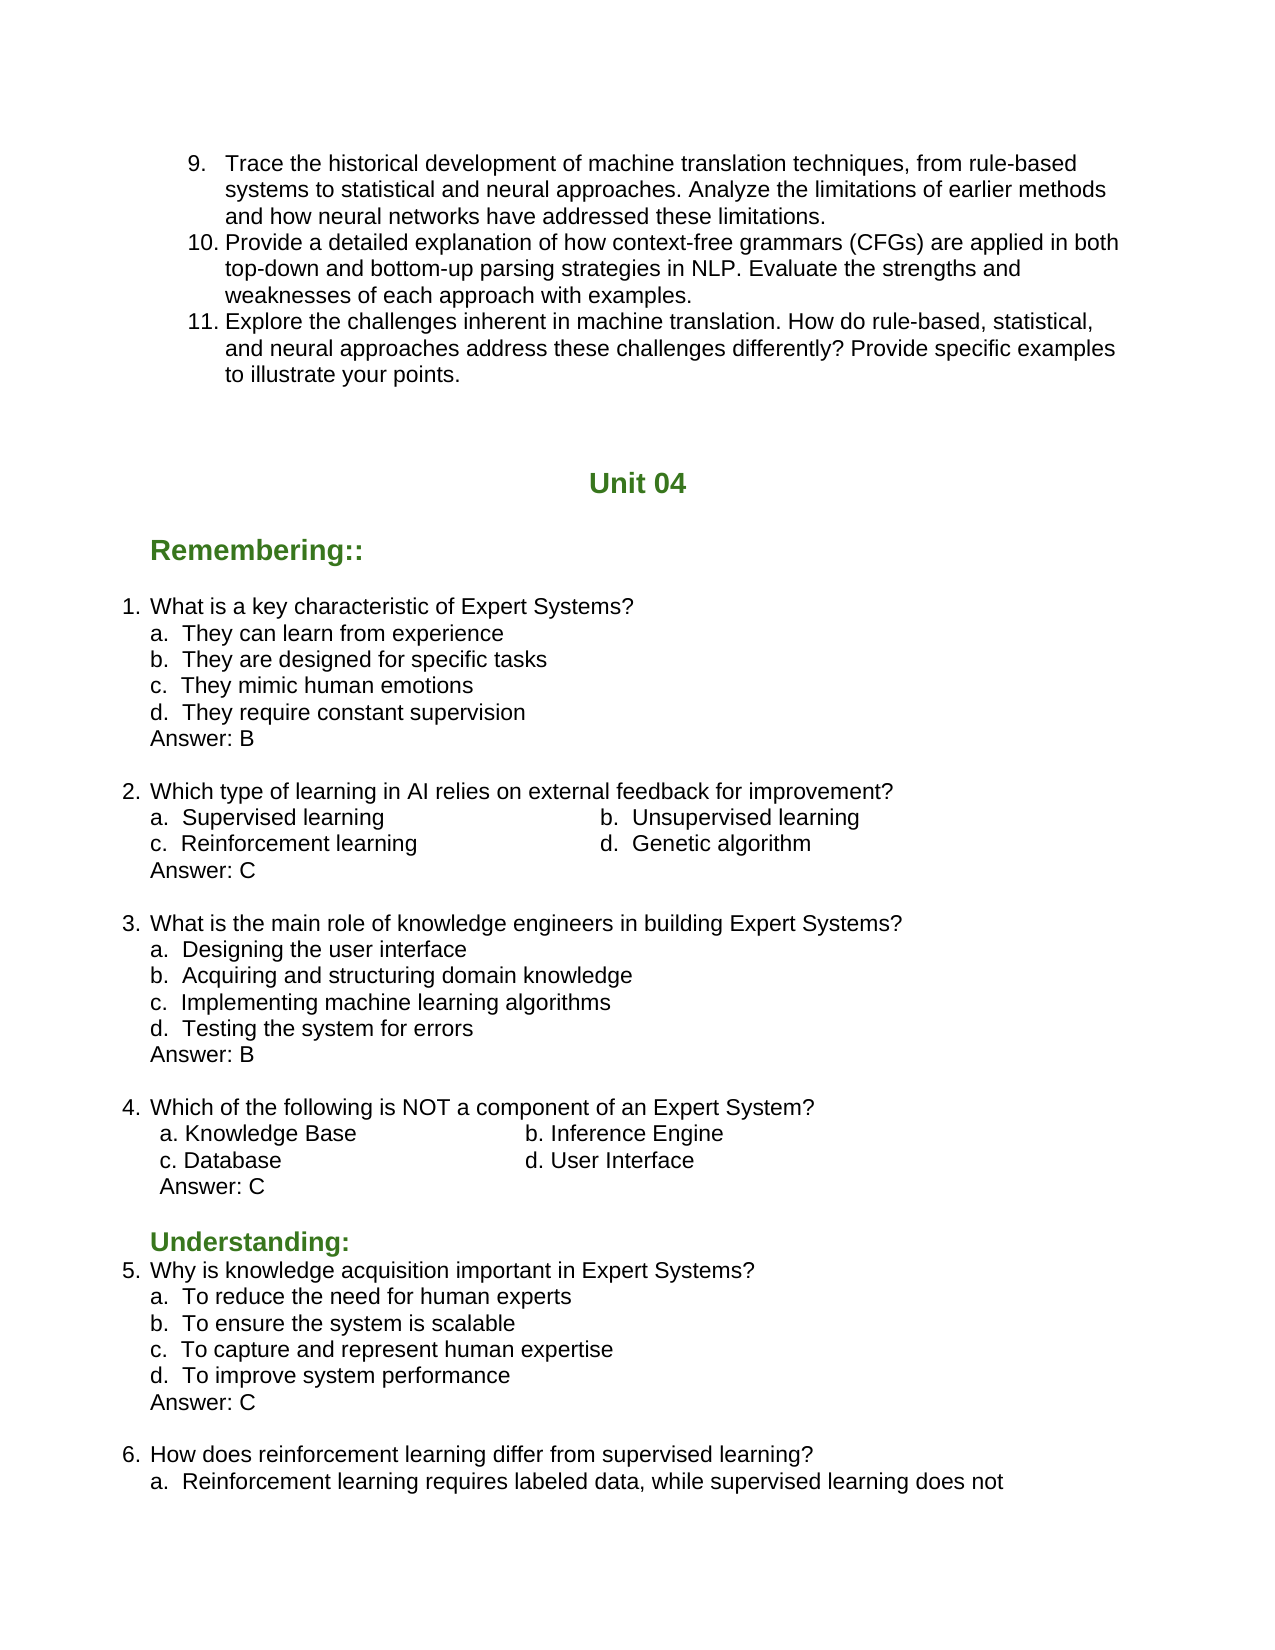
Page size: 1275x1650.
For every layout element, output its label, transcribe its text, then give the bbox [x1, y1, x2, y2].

list How does reinforcement learning differ from supervised learning? [122, 1441, 1125, 1468]
text c. They mimic human emotions [150, 672, 1125, 699]
text d. Testing the system for errors [150, 1015, 1125, 1041]
text b. They are designed for specific tasks [150, 646, 1125, 672]
text Answer: B [150, 725, 1125, 751]
text c. Reinforcement learning d. Genetic algorithm [150, 830, 1125, 857]
text Answer: C [150, 1389, 1125, 1415]
text a. To reduce the need for human experts [150, 1283, 1125, 1310]
text a. Knowledge Base b. Inference Engine [159, 1120, 1125, 1147]
text Remembering:: [150, 533, 1125, 567]
list Trace the historical development of machine translation techniques, from rule-based systems to statistical and neural approaches. Analyze the limitations of earlier methods and how neural networks have addressed these limitations. [187, 150, 1125, 229]
text Unit 04 [150, 466, 1125, 500]
list What is the main role of knowledge engineers in building Expert Systems? [122, 909, 1125, 936]
list Provide a detailed explanation of how context-free grammars (CFGs) are applied in both top-down and bottom-up parsing strategies in NLP. Evaluate the strengths and weaknesses of each approach with examples. [187, 229, 1125, 308]
text b. Acquiring and structuring domain knowledge [150, 962, 1125, 988]
text d. To improve system performance [150, 1362, 1125, 1389]
text a. They can learn from experience [150, 619, 1125, 646]
text d. They require constant supervision [150, 699, 1125, 725]
text Answer: C [150, 857, 1125, 883]
list Why is knowledge acquisition important in Expert Systems? [122, 1257, 1125, 1283]
text c. Database d. User Interface [159, 1147, 1125, 1173]
text b. To ensure the system is scalable [150, 1310, 1125, 1336]
text a. Supervised learning b. Unsupervised learning [150, 804, 1125, 830]
list Which of the following is NOT a component of an Expert System? [122, 1094, 1125, 1120]
text a. Designing the user interface [150, 936, 1125, 962]
text c. To capture and represent human expertise [150, 1336, 1125, 1362]
text Understanding: [150, 1226, 1125, 1257]
list What is a key characteristic of Expert Systems? [122, 593, 1125, 619]
list Explore the challenges inherent in machine translation. How do rule-based, statistical, and neural approaches address these challenges differently? Provide specific examples to illustrate your points. [187, 308, 1125, 387]
text Answer: B [150, 1041, 1125, 1068]
text a. Reinforcement learning requires labeled data, while supervised learning does not [150, 1468, 1125, 1494]
list Which type of learning in AI relies on external feedback for improvement? [122, 778, 1125, 804]
text Answer: C [159, 1173, 1125, 1199]
text c. Implementing machine learning algorithms [150, 988, 1125, 1015]
